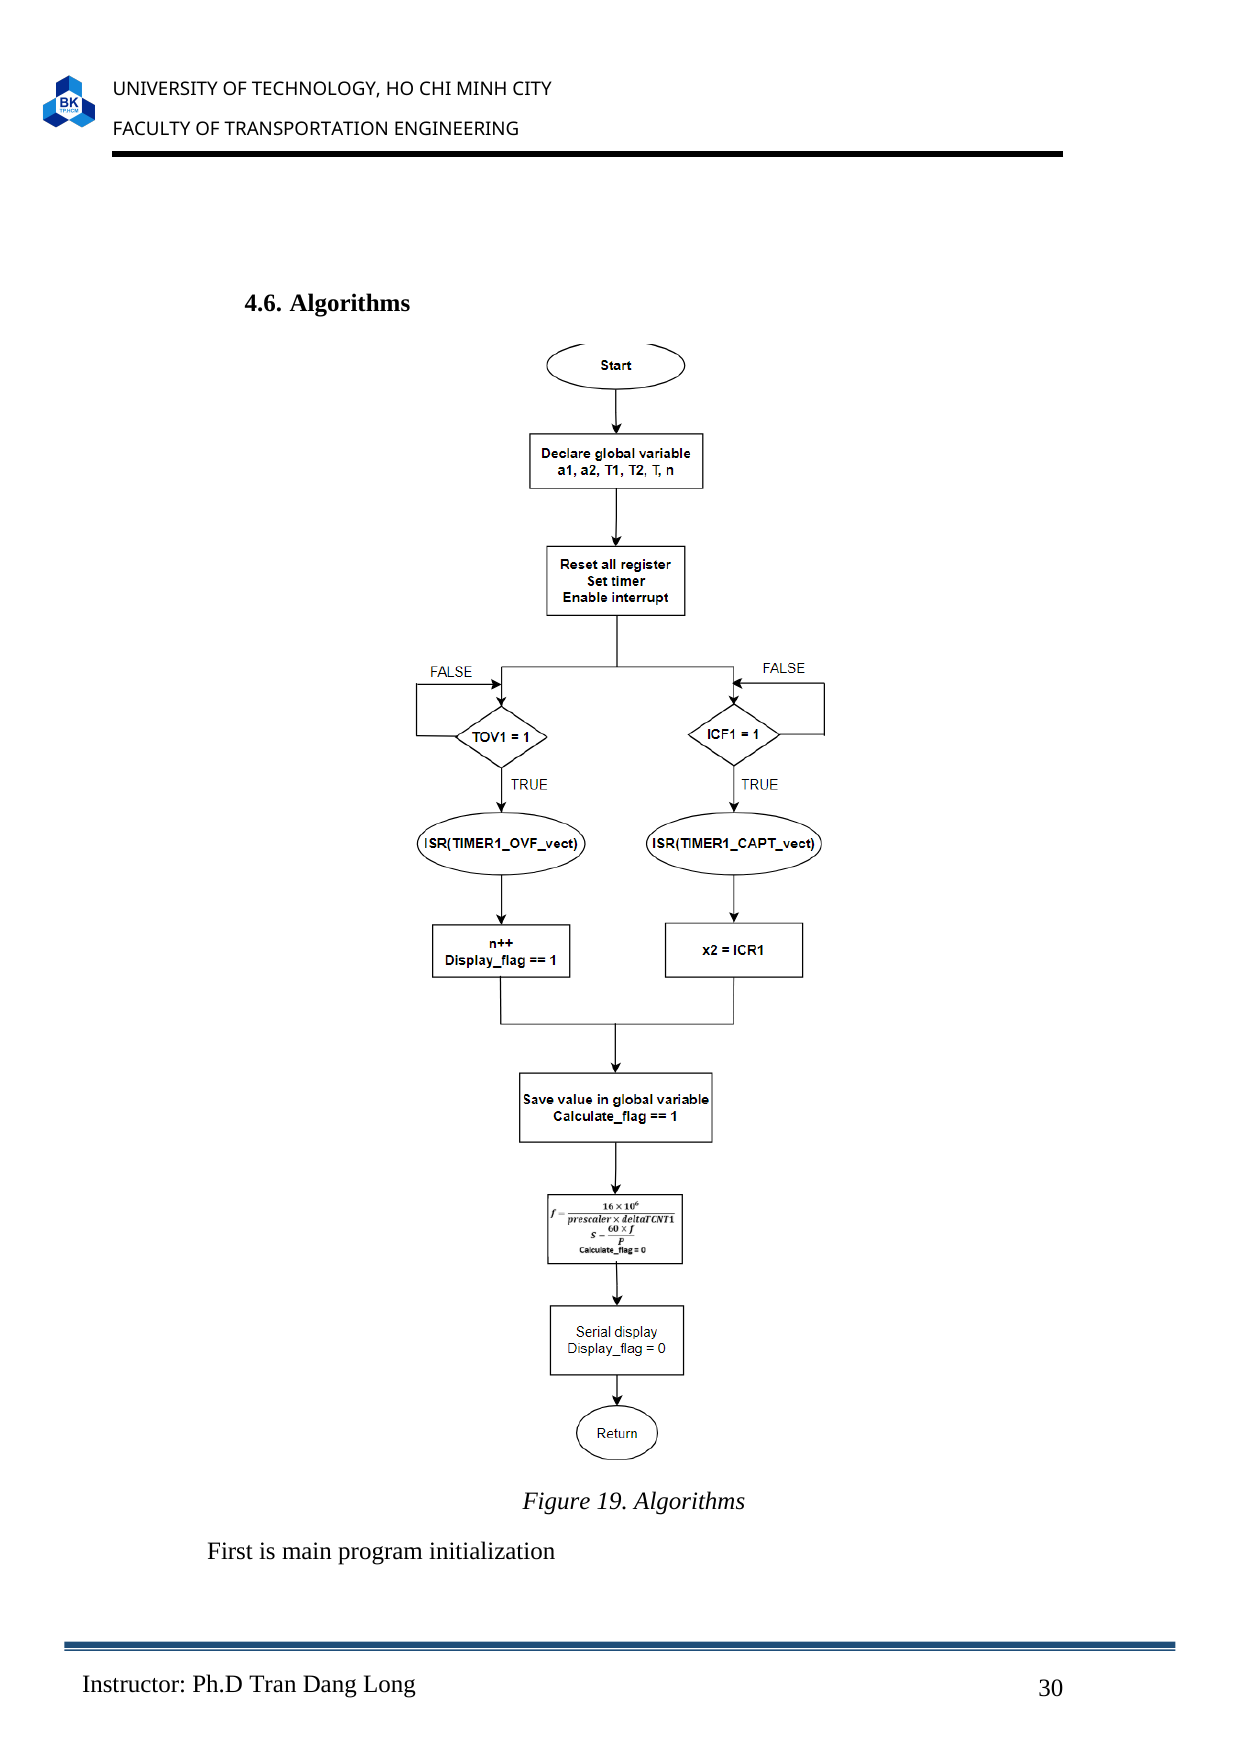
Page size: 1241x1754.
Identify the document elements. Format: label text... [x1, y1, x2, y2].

picture [34, 72, 105, 135]
text Figure 19. Algorithms [207, 1486, 1063, 1515]
list Algorithms [244, 288, 1063, 317]
picture [415, 344, 855, 1460]
text First is main program initialization [207, 1536, 1063, 1564]
